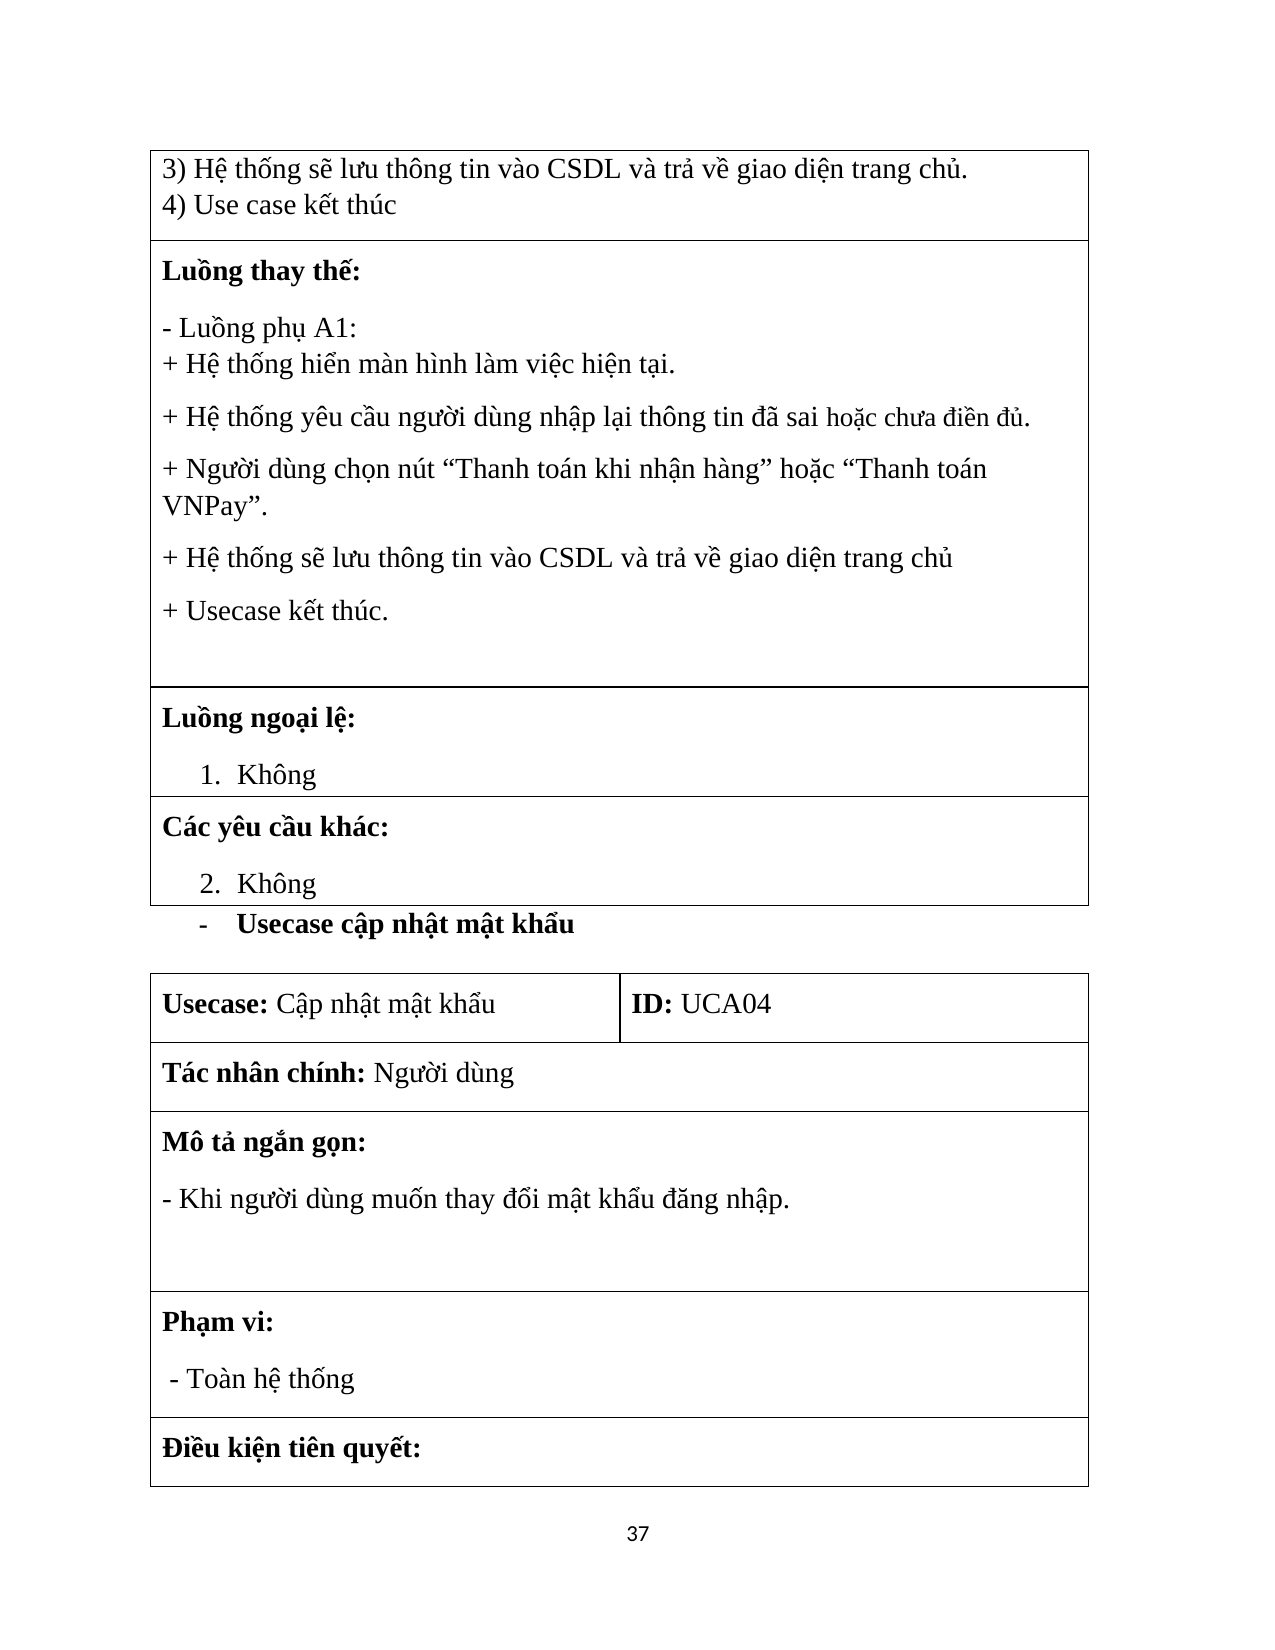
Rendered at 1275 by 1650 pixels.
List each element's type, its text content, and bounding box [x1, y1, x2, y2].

table_cell Luồng ngoại lệ: Không [151, 688, 1088, 796]
table_cell Luồng thay thế: - Luồng phụ A1: + Hệ thống hiển màn hình làm việc hiện tại. + Hệ thống yêu cầu người dùng nhập lại thông tin đã sai hoặc chưa điền đủ. + Người dùng chọn nút “Thanh toán khi nhận hàng” hoặc “Thanh toán VNPay”. + Hệ thống sẽ lưu thông tin vào CSDL và trả về giao diện trang chủ + Usecase kết thúc. [151, 241, 1088, 686]
table_header Usecase: Cập nhật mật khẩu [151, 974, 619, 1042]
list Usecase cập nhật mật khẩu [199, 906, 1125, 939]
table_cell Phạm vi: - Toàn hệ thống [151, 1292, 1088, 1417]
table_cell Tác nhân chính: Người dùng [151, 1043, 1088, 1111]
table_cell Các yêu cầu khác: Không [151, 797, 1088, 905]
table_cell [151, 1418, 1088, 1486]
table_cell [151, 151, 1088, 239]
table_cell Mô tả ngắn gọn: - Khi người dùng muốn thay đổi mật khẩu đăng nhập. [151, 1112, 1088, 1291]
table_header ID: UCA04 [621, 974, 1088, 1042]
